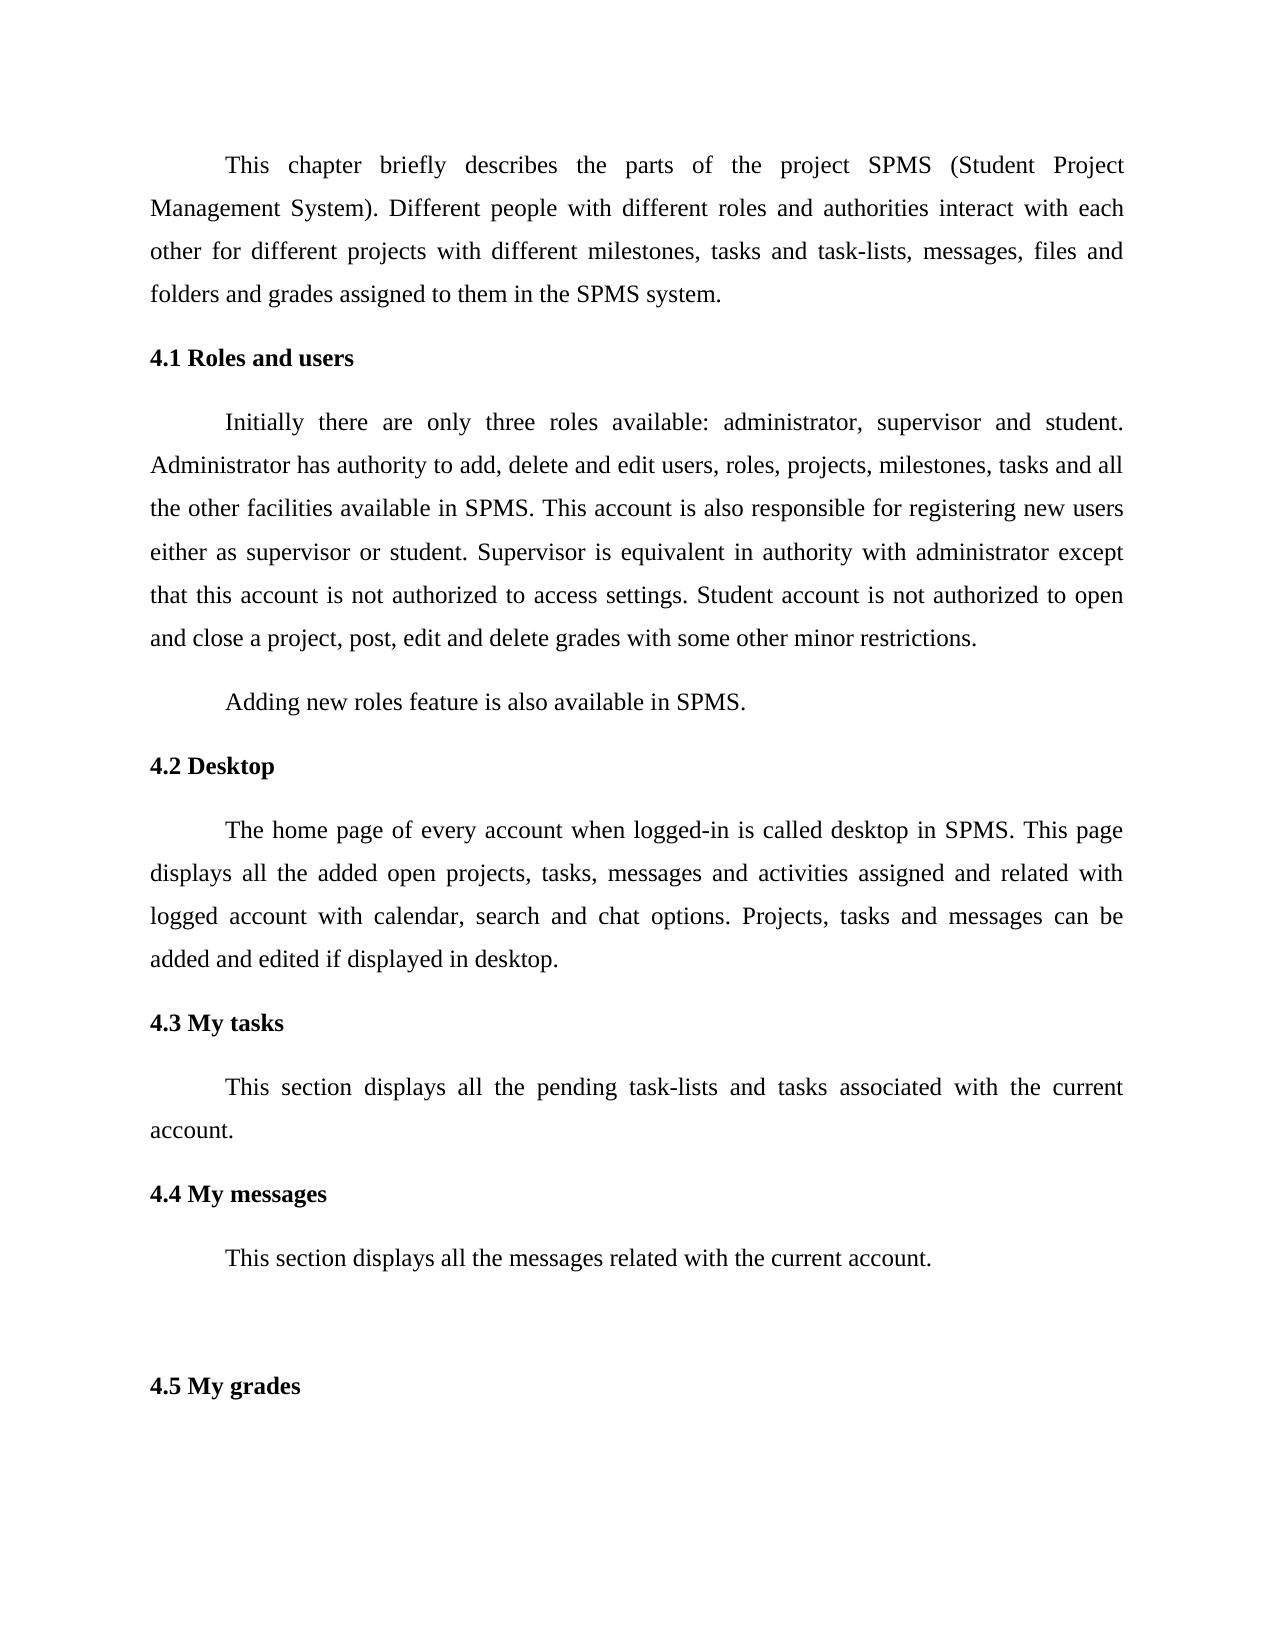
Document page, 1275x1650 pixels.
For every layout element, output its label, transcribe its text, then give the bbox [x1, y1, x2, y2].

text The home page of every account when logged-in is called desktop in SPMS. This page displays all the added open projects, tasks, messages and activities assigned and related with logged account with calendar, search and chat options. Projects, tasks and messages can be added and edited if displayed in desktop. [150, 815, 1125, 973]
text This chapter briefly describes the parts of the project SPMS (Student Project Management System). Different people with different roles and authorities interact with each other for different projects with different milestones, tasks and task-lists, messages, files and folders and grades assigned to them in the SPMS system. [150, 150, 1125, 308]
text 4.5 My grades [150, 1371, 1125, 1400]
text Initially there are only three roles available: administrator, supervisor and student. Administrator has authority to add, delete and edit users, roles, projects, milestones, tasks and all the other facilities available in SPMS. This account is also responsible for registering new users either as supervisor or student. Supervisor is equivalent in authority with administrator except that this account is not authorized to access settings. Student account is not authorized to open and close a project, post, edit and delete grades with some other minor restrictions. [150, 407, 1125, 652]
text 4.3 My tasks [150, 1008, 1125, 1037]
text 4.4 My messages [150, 1179, 1125, 1208]
text Adding new roles feature is also available in SPMS. [150, 687, 1125, 716]
text This section displays all the messages related with the current account. [150, 1243, 1125, 1272]
text 4.2 Desktop [150, 751, 1125, 779]
text 4.1 Roles and users [150, 343, 1125, 372]
text This section displays all the pending task-lists and tasks associated with the current account. [150, 1072, 1125, 1144]
